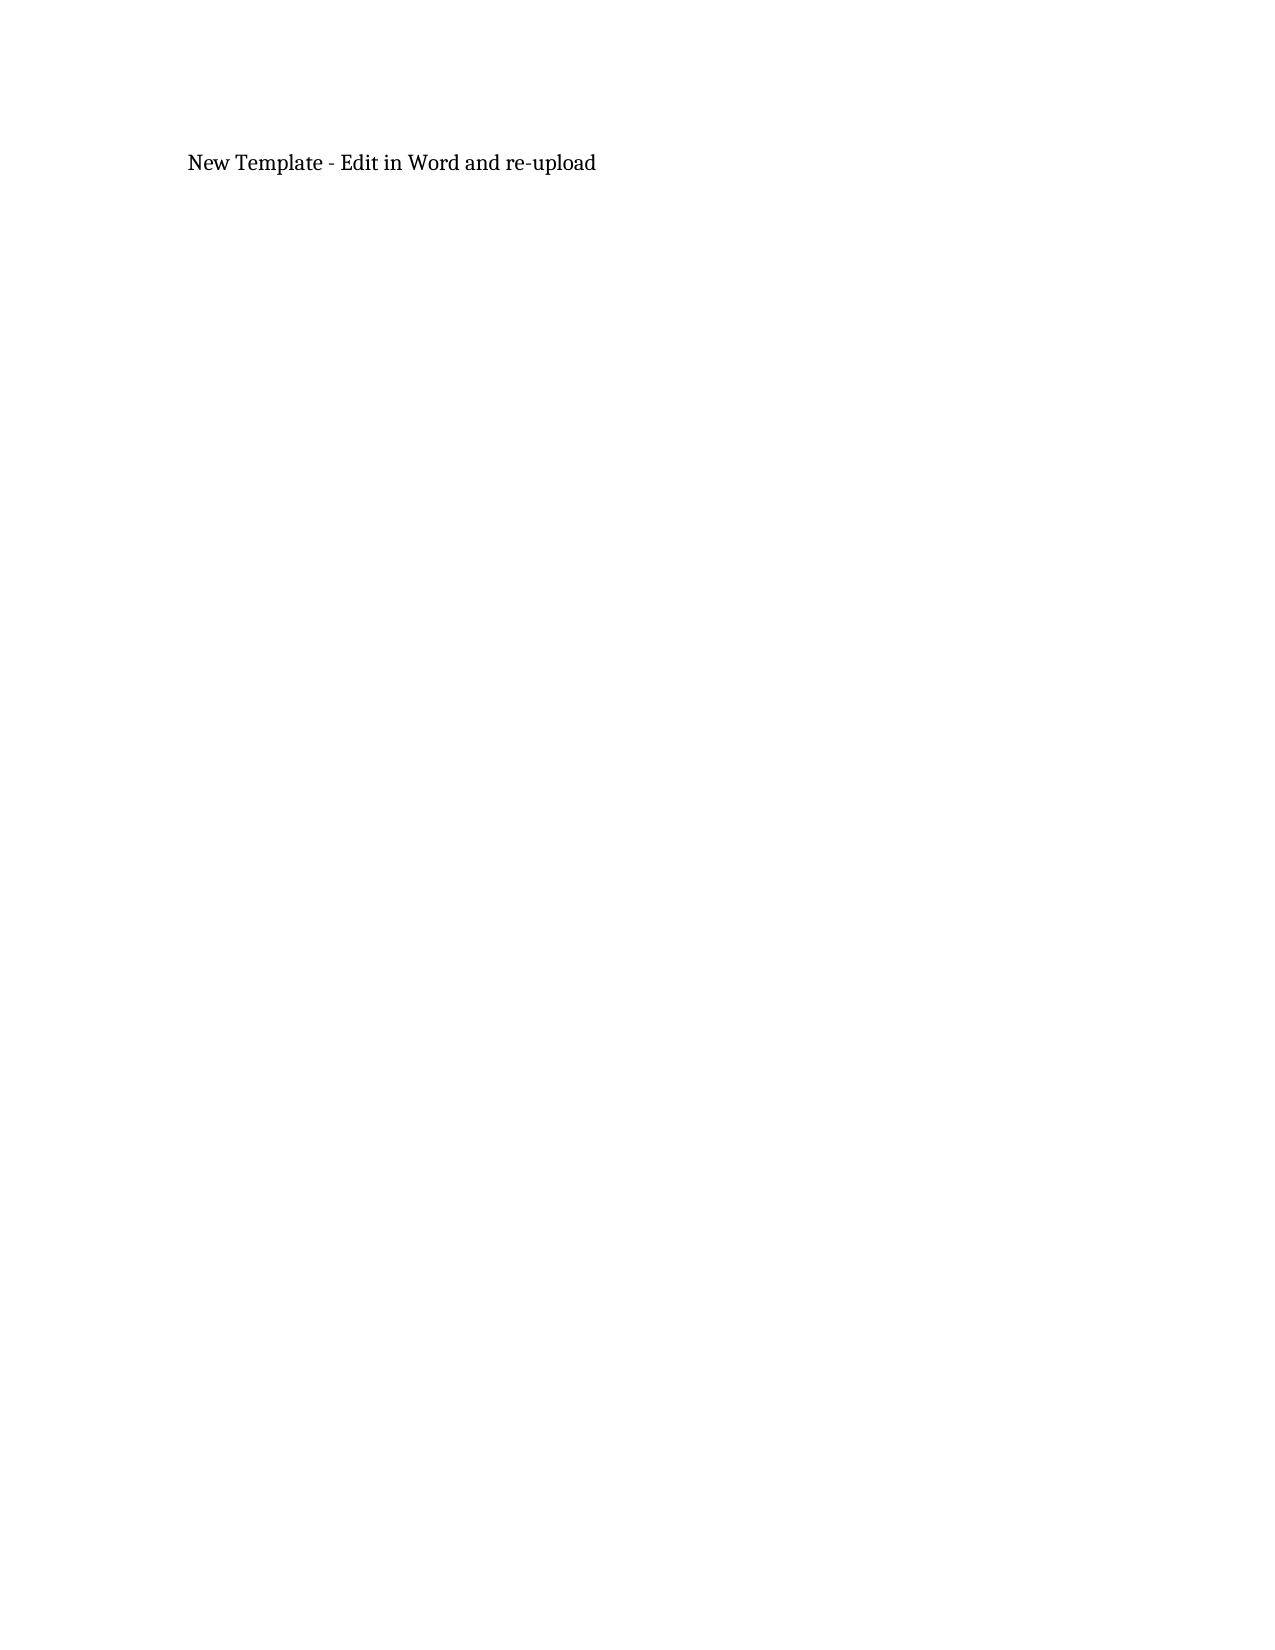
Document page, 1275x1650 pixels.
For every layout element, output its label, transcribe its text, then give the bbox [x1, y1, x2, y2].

text New Template - Edit in Word and re-upload [187, 150, 1087, 176]
